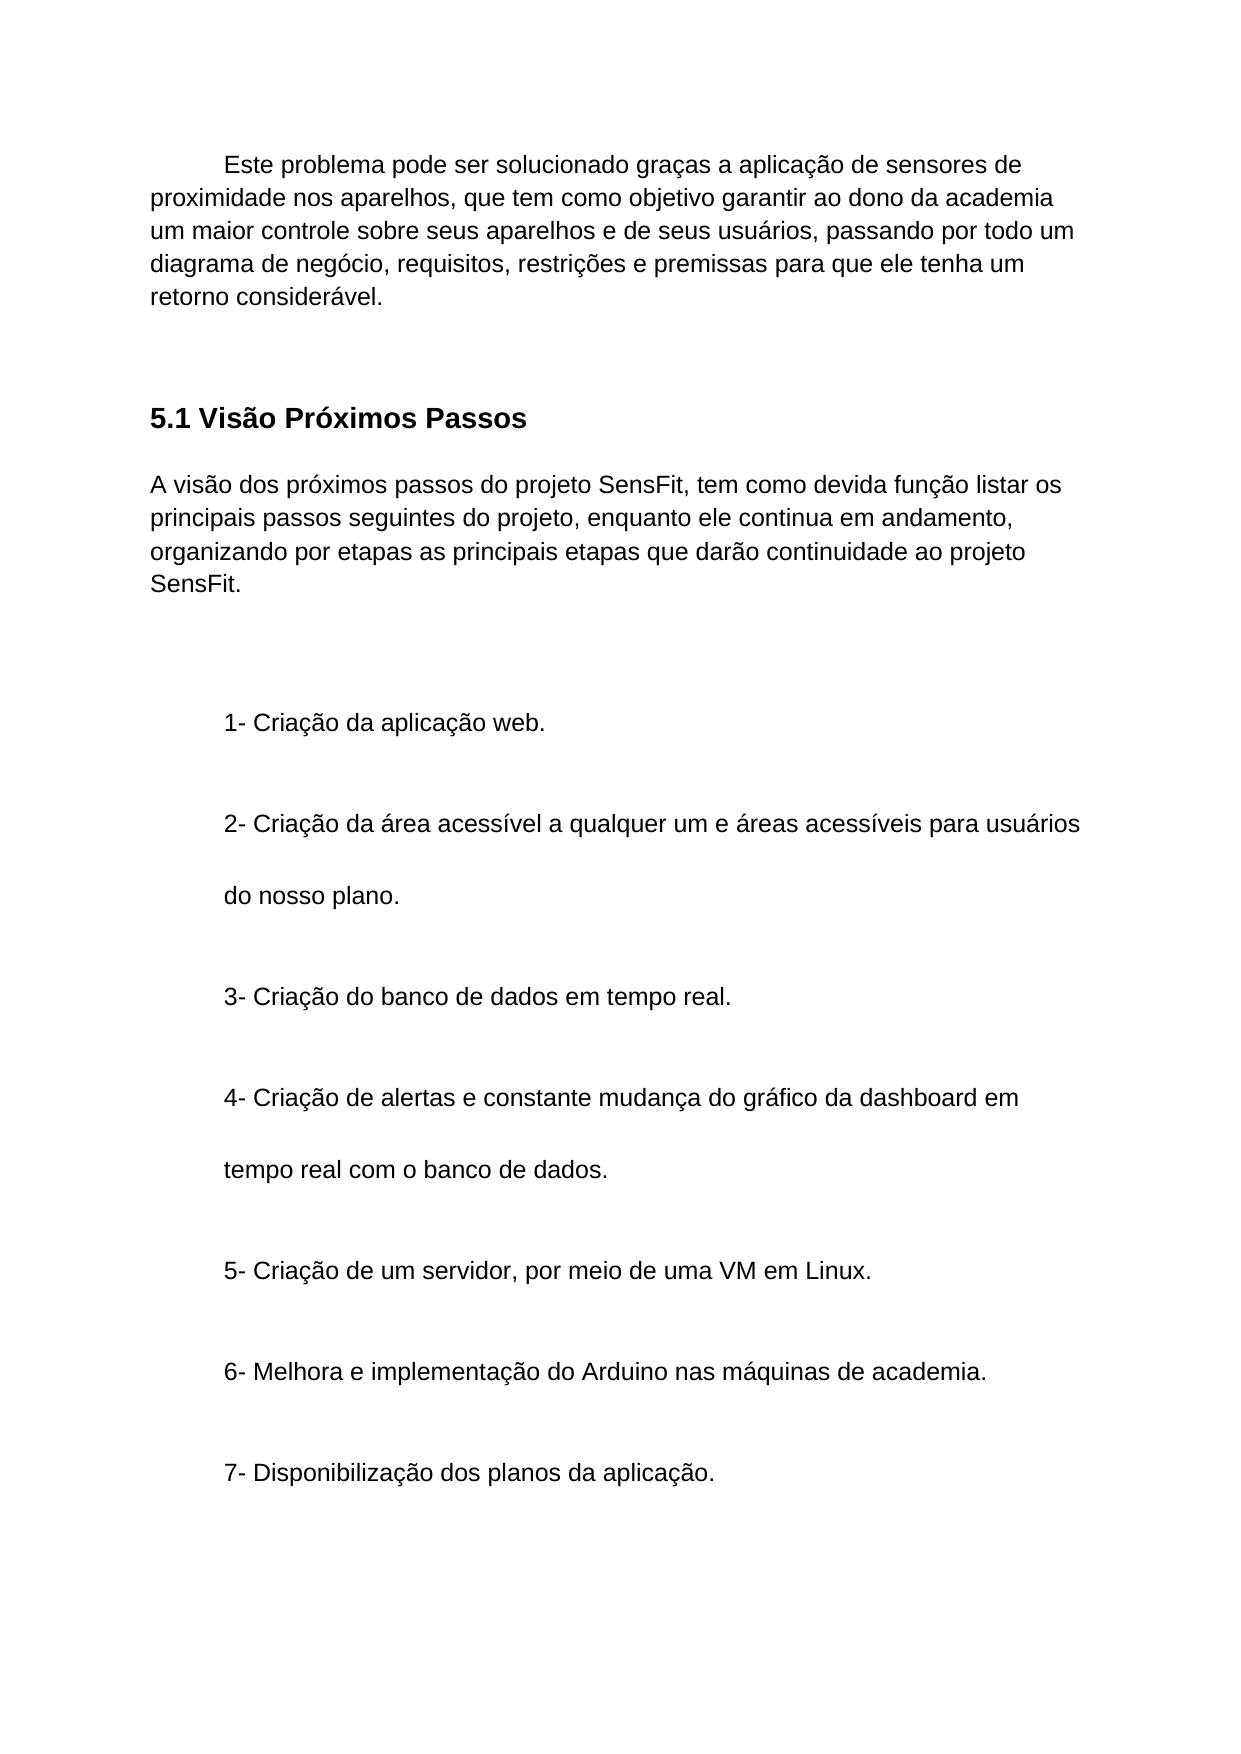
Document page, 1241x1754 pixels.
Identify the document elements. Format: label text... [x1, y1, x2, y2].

text A visão dos próximos passos do projeto SensFit, tem como devida função listar os principais passos seguintes do projeto, enquanto ele continua em andamento, organizando por etapas as principais etapas que darão continuidade ao projeto SensFit. [150, 470, 1090, 598]
text 7- Disponibilização dos planos da aplicação. [150, 1415, 1090, 1487]
text 3- Criação do banco de dados em tempo real. [150, 939, 1090, 1011]
text 1- Criação da aplicação web. [150, 665, 1090, 737]
text Este problema pode ser solucionado graças a aplicação de sensores de proximidade nos aparelhos, que tem como objetivo garantir ao dono da academia um maior controle sobre seus aparelhos e de seus usuários, passando por todo um diagrama de negócio, requisitos, restrições e premissas para que ele tenha um retorno considerável. [150, 150, 1090, 311]
text 5- Criação de um servidor, por meio de uma VM em Linux. [150, 1213, 1090, 1284]
text 4- Criação de alertas e constante mudança do gráfico da dashboard em tempo real com o banco de dados. [150, 1040, 1090, 1183]
subtitle 5.1 Visão Próximos Passos [150, 401, 1090, 435]
text 6- Melhora e implementação do Arduino nas máquinas de academia. [150, 1314, 1090, 1386]
text 2- Criação da área acessível a qualquer um e áreas acessíveis para usuários do nosso plano. [150, 766, 1090, 909]
